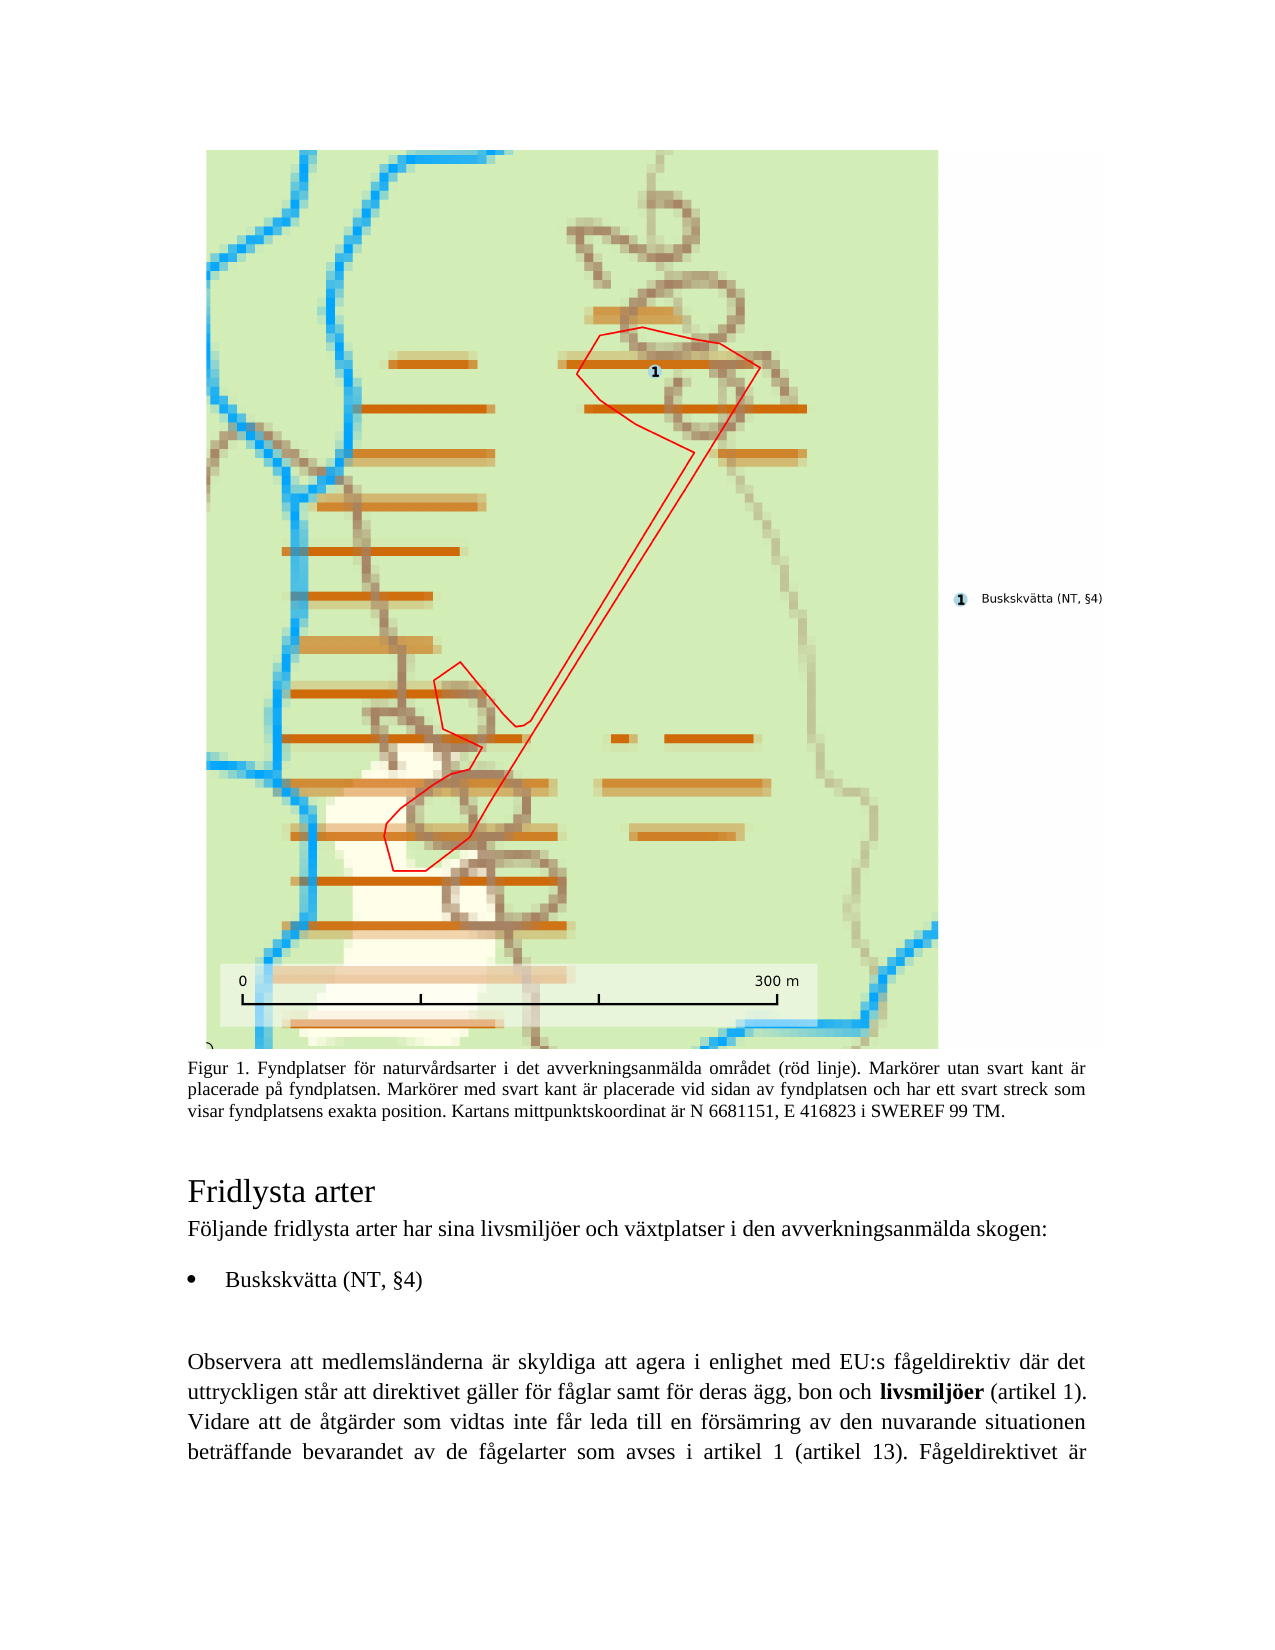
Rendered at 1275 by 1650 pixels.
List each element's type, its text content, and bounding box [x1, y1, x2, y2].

text Figur 1. Fyndplatser för naturvårdsarter i det avverkningsanmälda området (röd linje). Markörer utan svart kant är placerade på fyndplatsen. Markörer med svart kant är placerade vid sidan av fyndplatsen och har ett svart streck som visar fyndplatsens exakta position. Kartans mittpunktskoordinat är N 6681151, E 416823 i SWEREF 99 TM. [187, 1057, 1087, 1121]
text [187, 1317, 1087, 1465]
text Följande fridlysta arter har sina livsmiljöer och växtplatser i den avverkningsanmälda skogen: [187, 1215, 1087, 1242]
list Buskskvätta (NT, §4) [187, 1266, 1087, 1293]
picture [206, 150, 1107, 1049]
subtitle Fridlysta arter [187, 1171, 1087, 1210]
